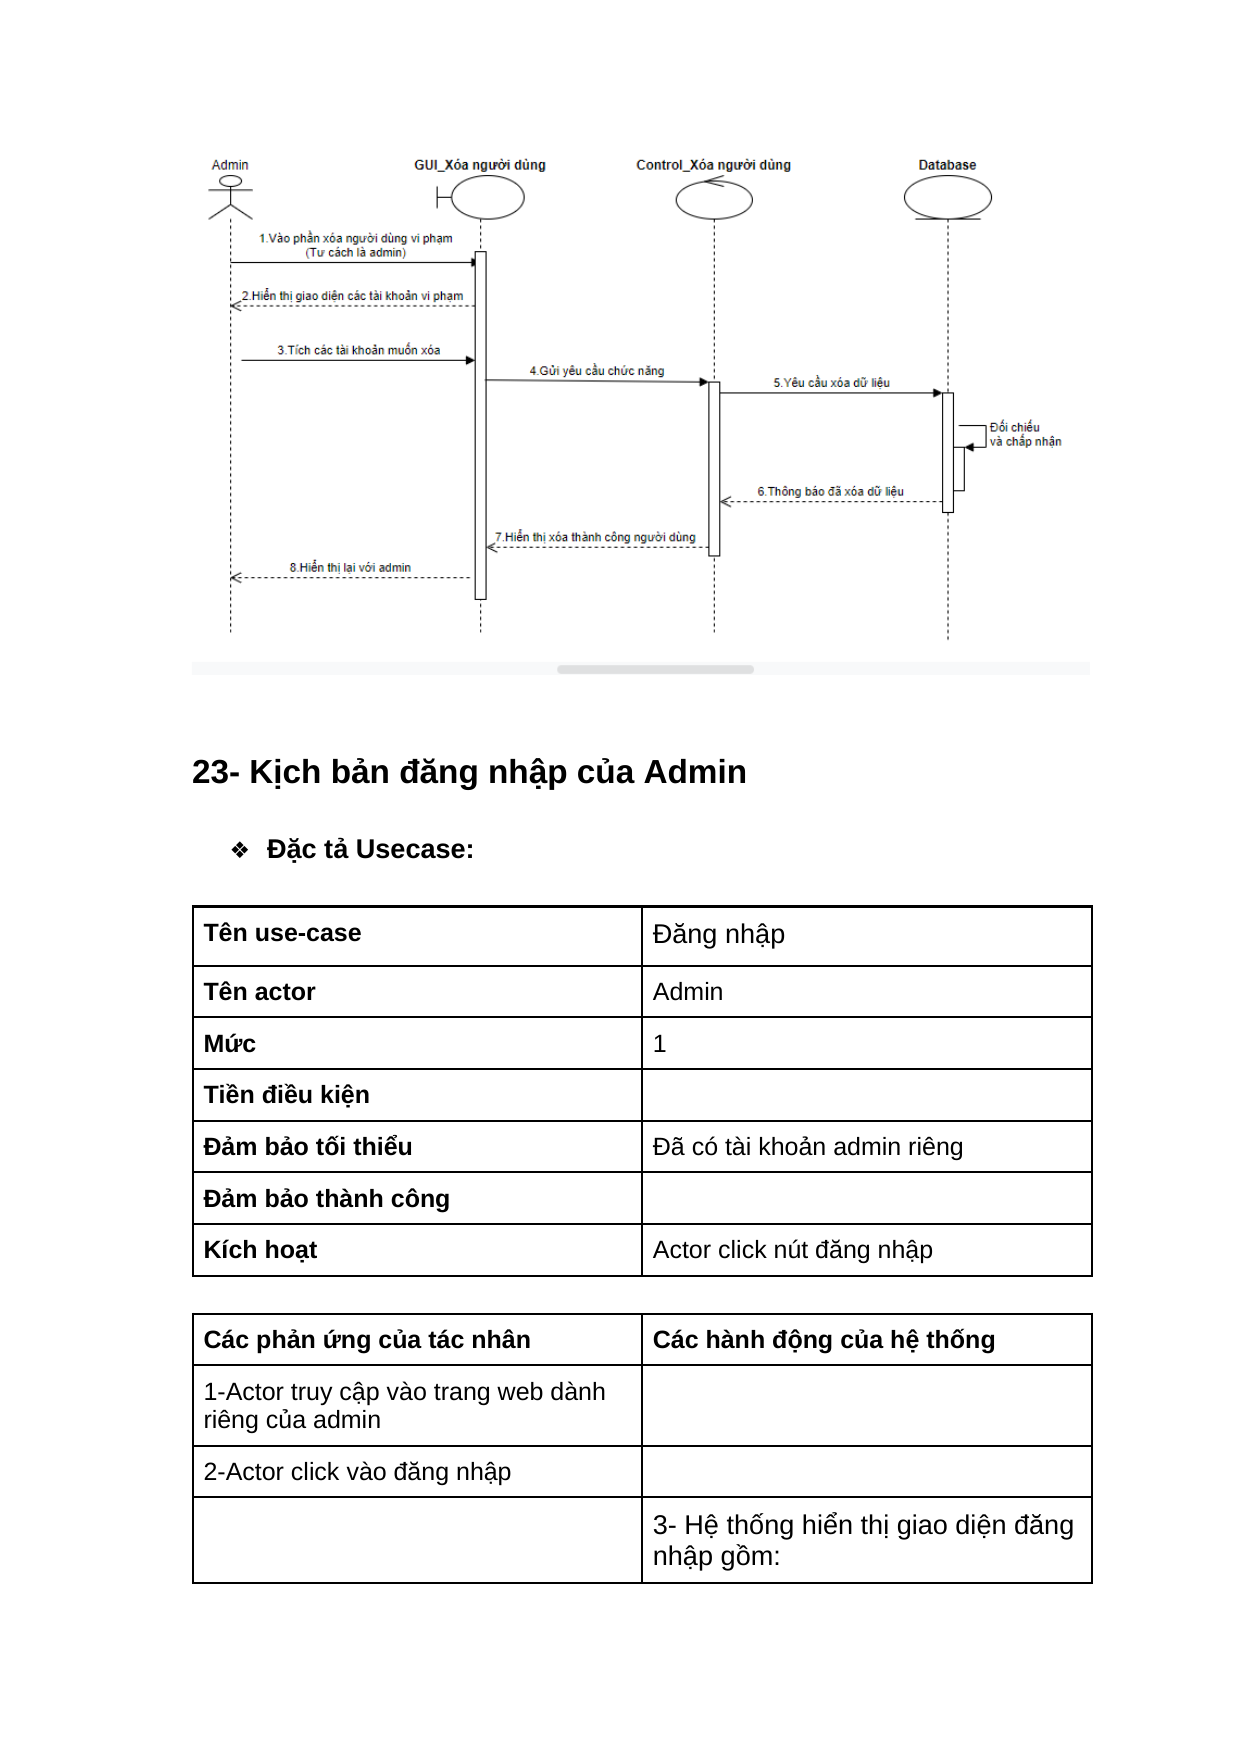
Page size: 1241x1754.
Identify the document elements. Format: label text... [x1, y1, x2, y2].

table_header Các hành động của hệ thống [643, 1315, 1091, 1364]
table_cell [643, 1447, 1091, 1496]
table_header Đăng nhập [643, 908, 1091, 964]
table_cell Tiền điều kiện [194, 1070, 641, 1119]
table_cell Đảm bảo tối thiểu [194, 1122, 641, 1171]
table_header Tên use-case [194, 908, 641, 964]
table_cell Tên actor [194, 967, 641, 1016]
table_cell [643, 1173, 1091, 1223]
table_cell [643, 1366, 1091, 1444]
subtitle 23- Kịch bản đăng nhập của Admin [192, 752, 1090, 791]
table_cell Đã có tài khoản admin riêng [643, 1122, 1091, 1171]
table_cell Đảm bảo thành công [194, 1173, 641, 1223]
table_cell Actor click nút đăng nhập [643, 1225, 1091, 1274]
table_header Các phản ứng của tác nhân [194, 1315, 641, 1364]
table_cell Mức [194, 1018, 641, 1068]
picture [191, 150, 1090, 675]
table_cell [643, 1498, 1091, 1582]
table_cell 2-Actor click vào đăng nhập [194, 1447, 641, 1496]
table_cell 1-Actor truy cập vào trang web dành riêng của admin [194, 1366, 641, 1444]
table_cell Kích hoạt [194, 1225, 641, 1274]
table_cell Admin [643, 967, 1091, 1016]
table_cell 1 [643, 1018, 1091, 1068]
table_cell [194, 1498, 641, 1582]
table_cell [643, 1070, 1091, 1119]
list Đặc tả Usecase: [229, 833, 1090, 865]
